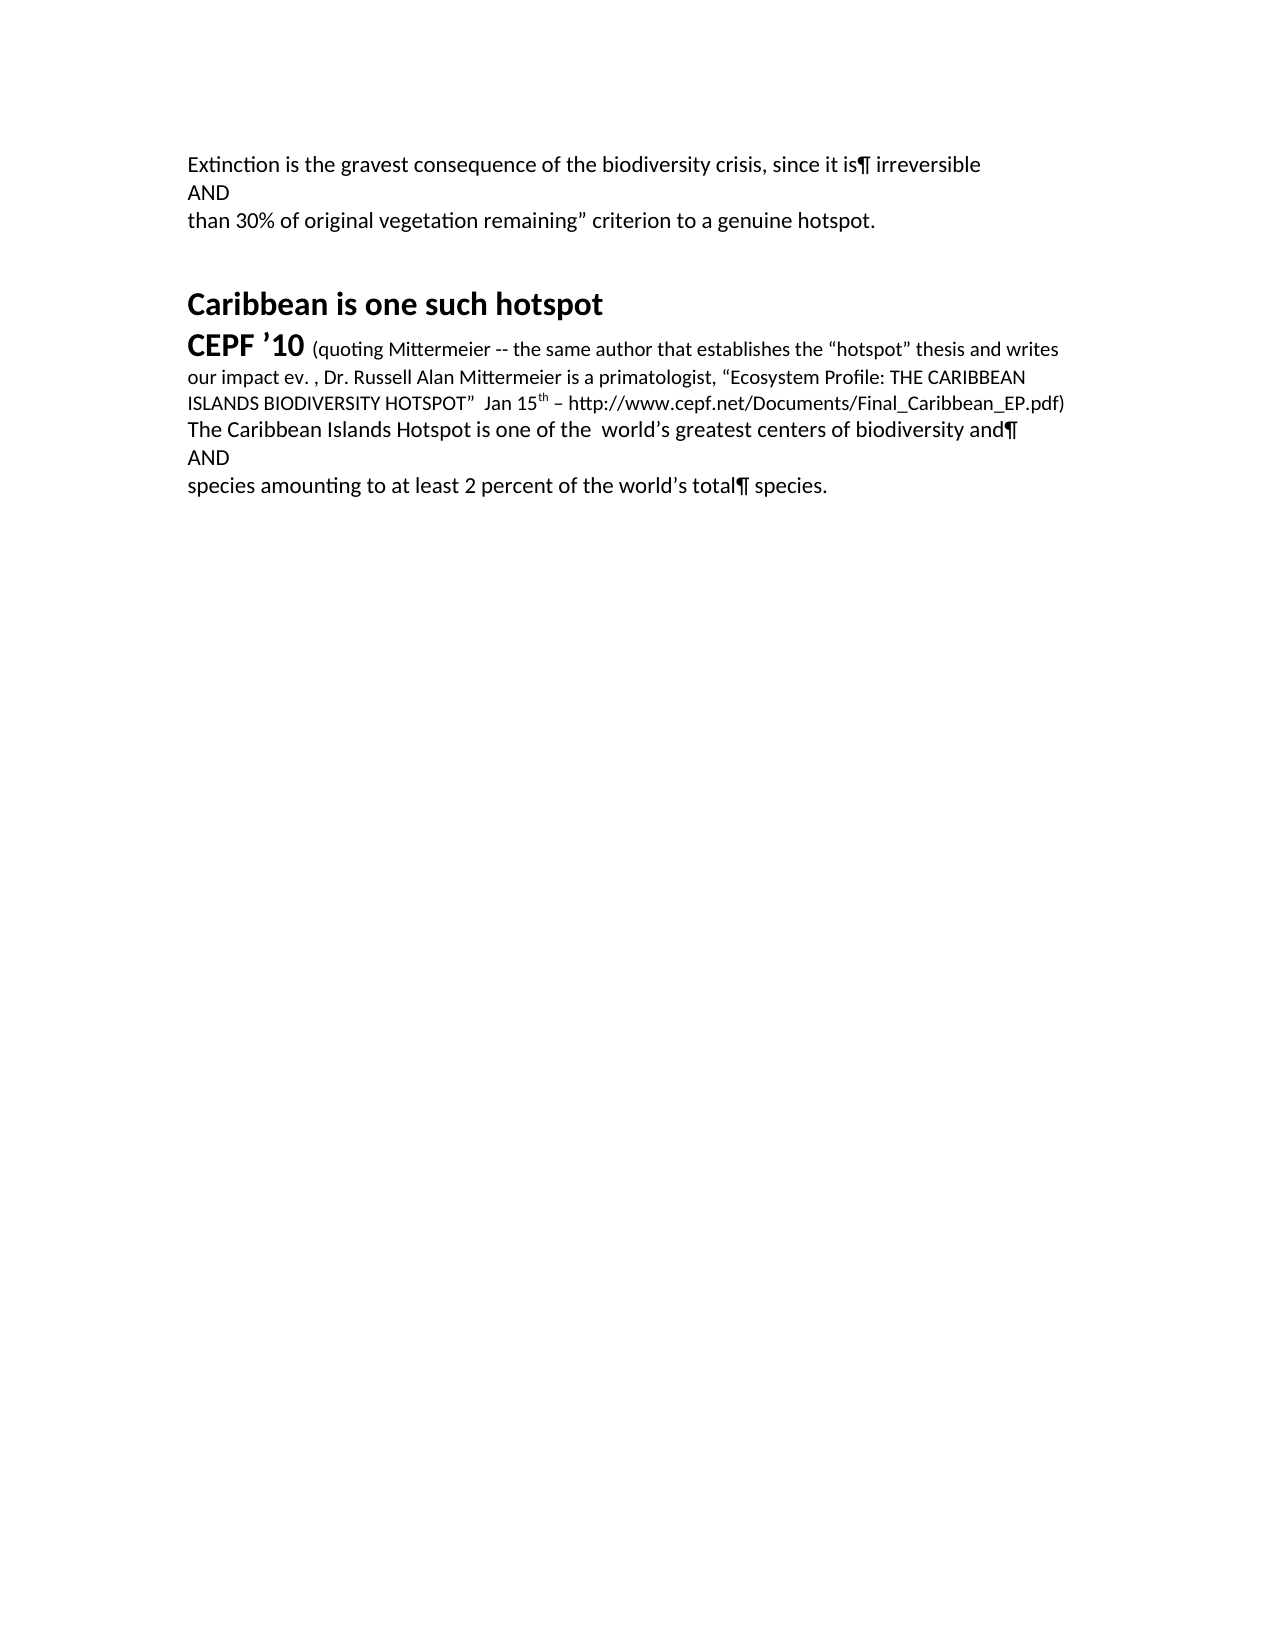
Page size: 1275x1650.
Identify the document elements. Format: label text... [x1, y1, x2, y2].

text CEPF ’10 (quoting Mittermeier -- the same author that establishes the “hotspot” thesis and writes our impact ev. , Dr. Russell Alan Mittermeier is a primatologist, “Ecosystem Profile: THE CARIBBEAN ISLANDS BIODIVERSITY HOTSPOT” Jan 15th – http://www.cepf.net/Documents/Final_Caribbean_EP.pdf) [187, 324, 1087, 415]
subtitle Caribbean is one such hotspot [187, 283, 1087, 324]
text species amounting to at least 2 percent of the world’s total¶ species. [187, 471, 1087, 499]
text than 30% of original vegetation remaining” criterion to a genuine hotspot. [187, 206, 1087, 234]
text Extinction is the gravest consequence of the biodiversity crisis, since it is¶ irreversible [187, 150, 1087, 178]
text The Caribbean Islands Hotspot is one of the world’s greatest centers of biodiversity and¶ [187, 415, 1087, 443]
text AND [187, 443, 1087, 471]
text AND [187, 178, 1087, 206]
